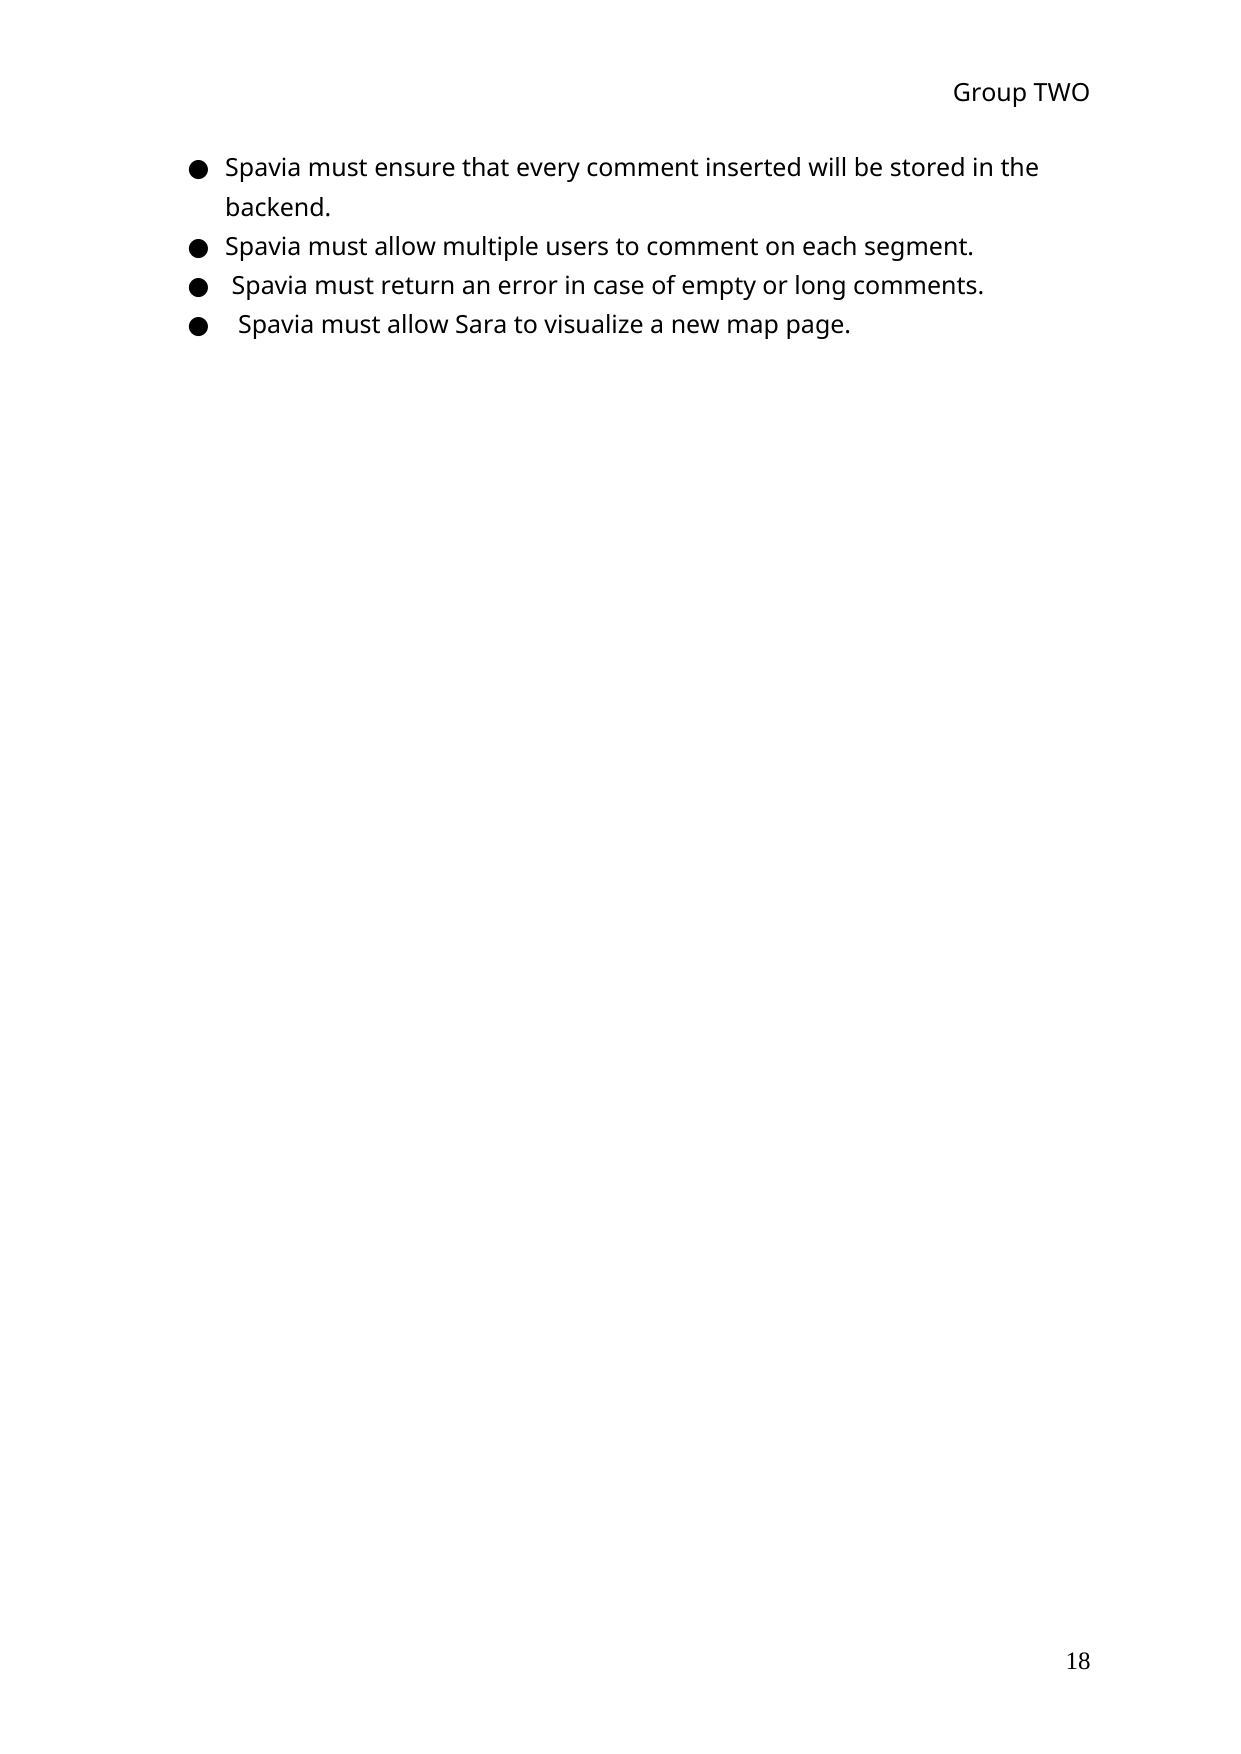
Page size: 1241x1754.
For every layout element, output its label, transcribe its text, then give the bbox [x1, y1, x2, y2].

list Spavia must ensure that every comment inserted will be stored in the backend. [187, 150, 1090, 223]
list Spavia must allow Sara to visualize a new map page. [187, 307, 1090, 341]
list Spavia must return an error in case of empty or long comments. [187, 267, 1090, 302]
list Spavia must allow multiple users to comment on each segment. [187, 228, 1090, 262]
